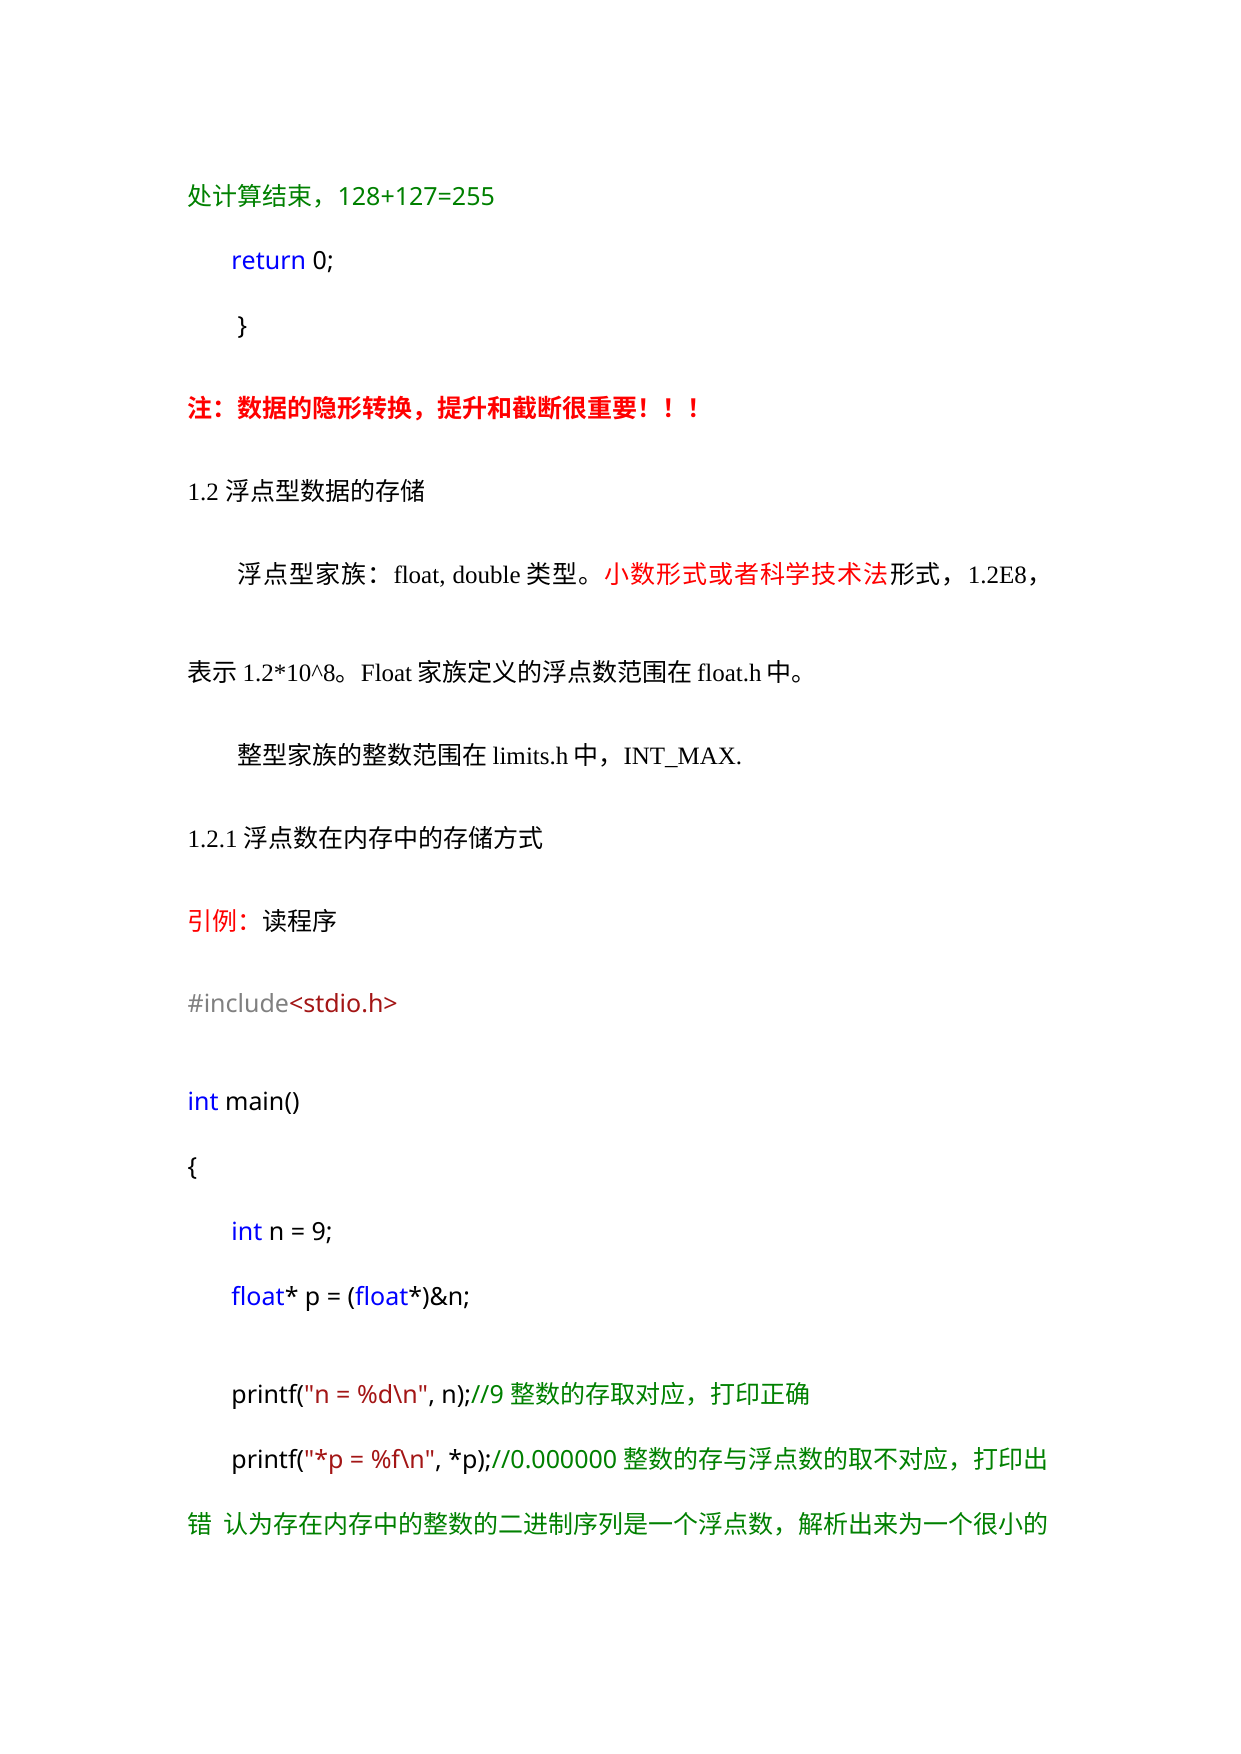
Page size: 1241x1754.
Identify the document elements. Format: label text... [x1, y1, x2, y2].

text } [187, 292, 1053, 357]
text 引例：读程序 [187, 887, 1053, 952]
text #include<stdio.h> [187, 970, 1053, 1035]
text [187, 1425, 1053, 1555]
text 1.2 浮点型数据的存储 [187, 457, 1053, 522]
text 1.2.1 浮点数在内存中的存储方式 [187, 804, 1053, 869]
text 注：数据的隐形转换，提升和截断很重要！！！ [187, 374, 1053, 439]
text int main() [187, 1068, 1053, 1133]
text return 0; [187, 227, 1053, 292]
text 浮点型家族：float, double类型。小数形式或者科学技术法形式，1.2E8，表示1.2*10^8。Float家族定义的浮点数范围在float.h中。 [187, 540, 1053, 703]
text printf("n = %d\n", n);//9 整数的存取对应，打印正确 [187, 1360, 1053, 1425]
text 整型家族的整数范围在limits.h中，INT_MAX. [187, 721, 1053, 786]
text { [187, 1133, 1053, 1198]
text float* p = (float*)&n; [187, 1263, 1053, 1328]
text int n = 9; [187, 1198, 1053, 1263]
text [187, 162, 1053, 227]
